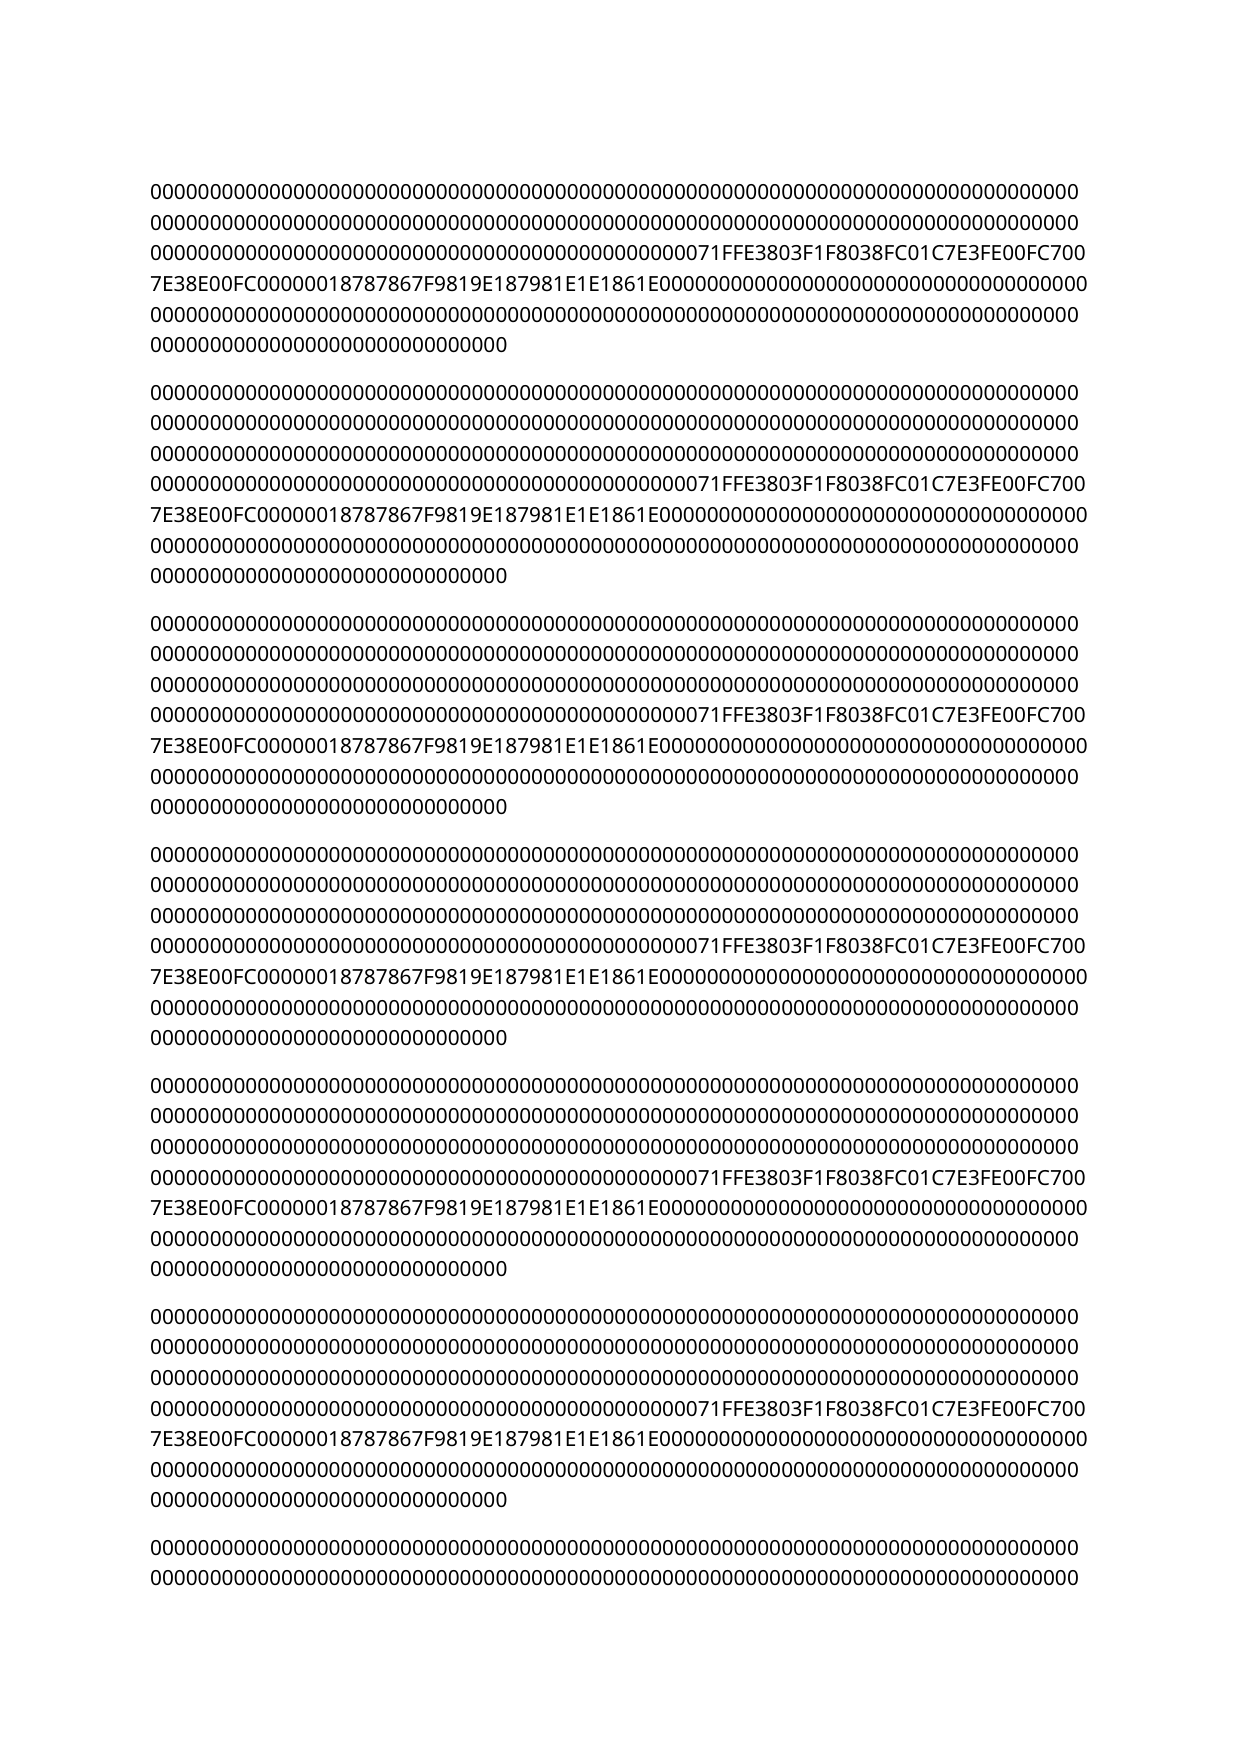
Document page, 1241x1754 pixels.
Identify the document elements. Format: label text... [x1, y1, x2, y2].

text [150, 1533, 1090, 1592]
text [150, 177, 1090, 359]
